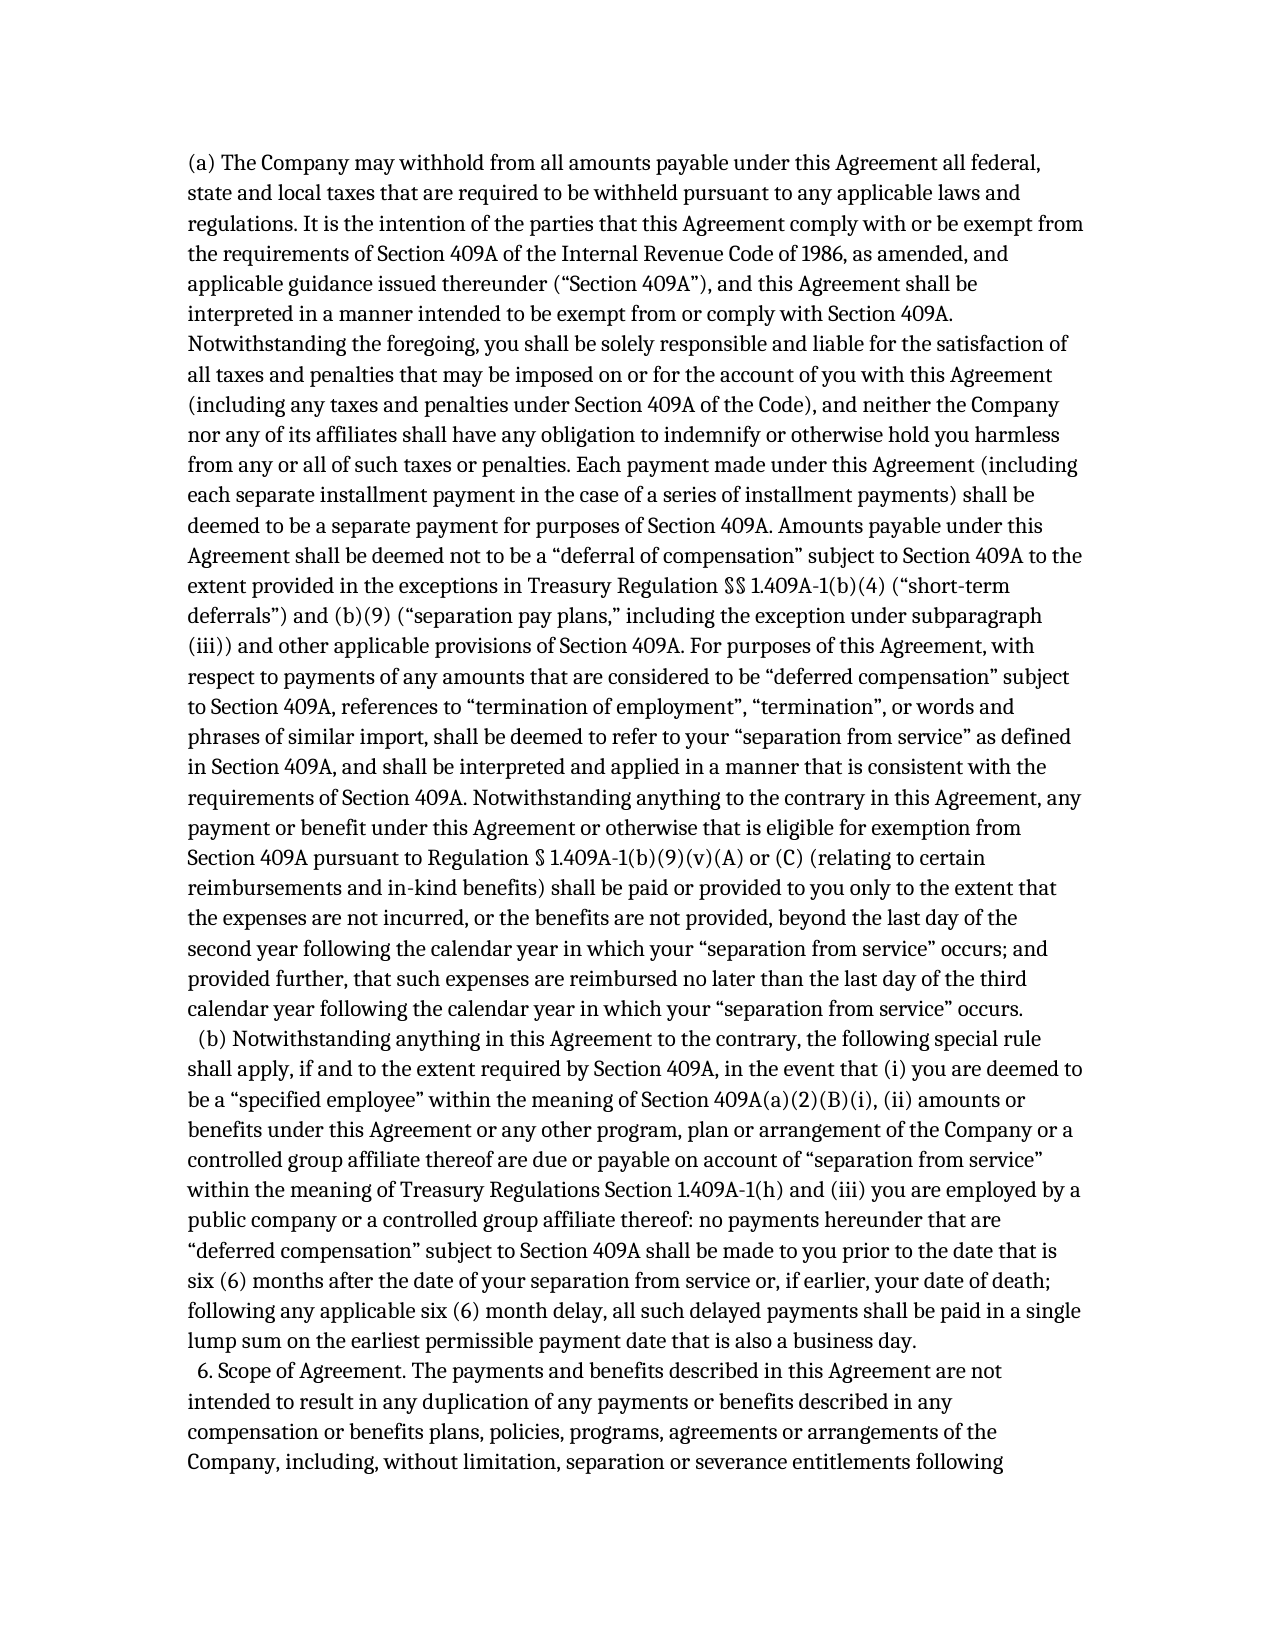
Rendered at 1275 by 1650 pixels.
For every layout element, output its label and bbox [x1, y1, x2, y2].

text [187, 150, 1087, 1475]
